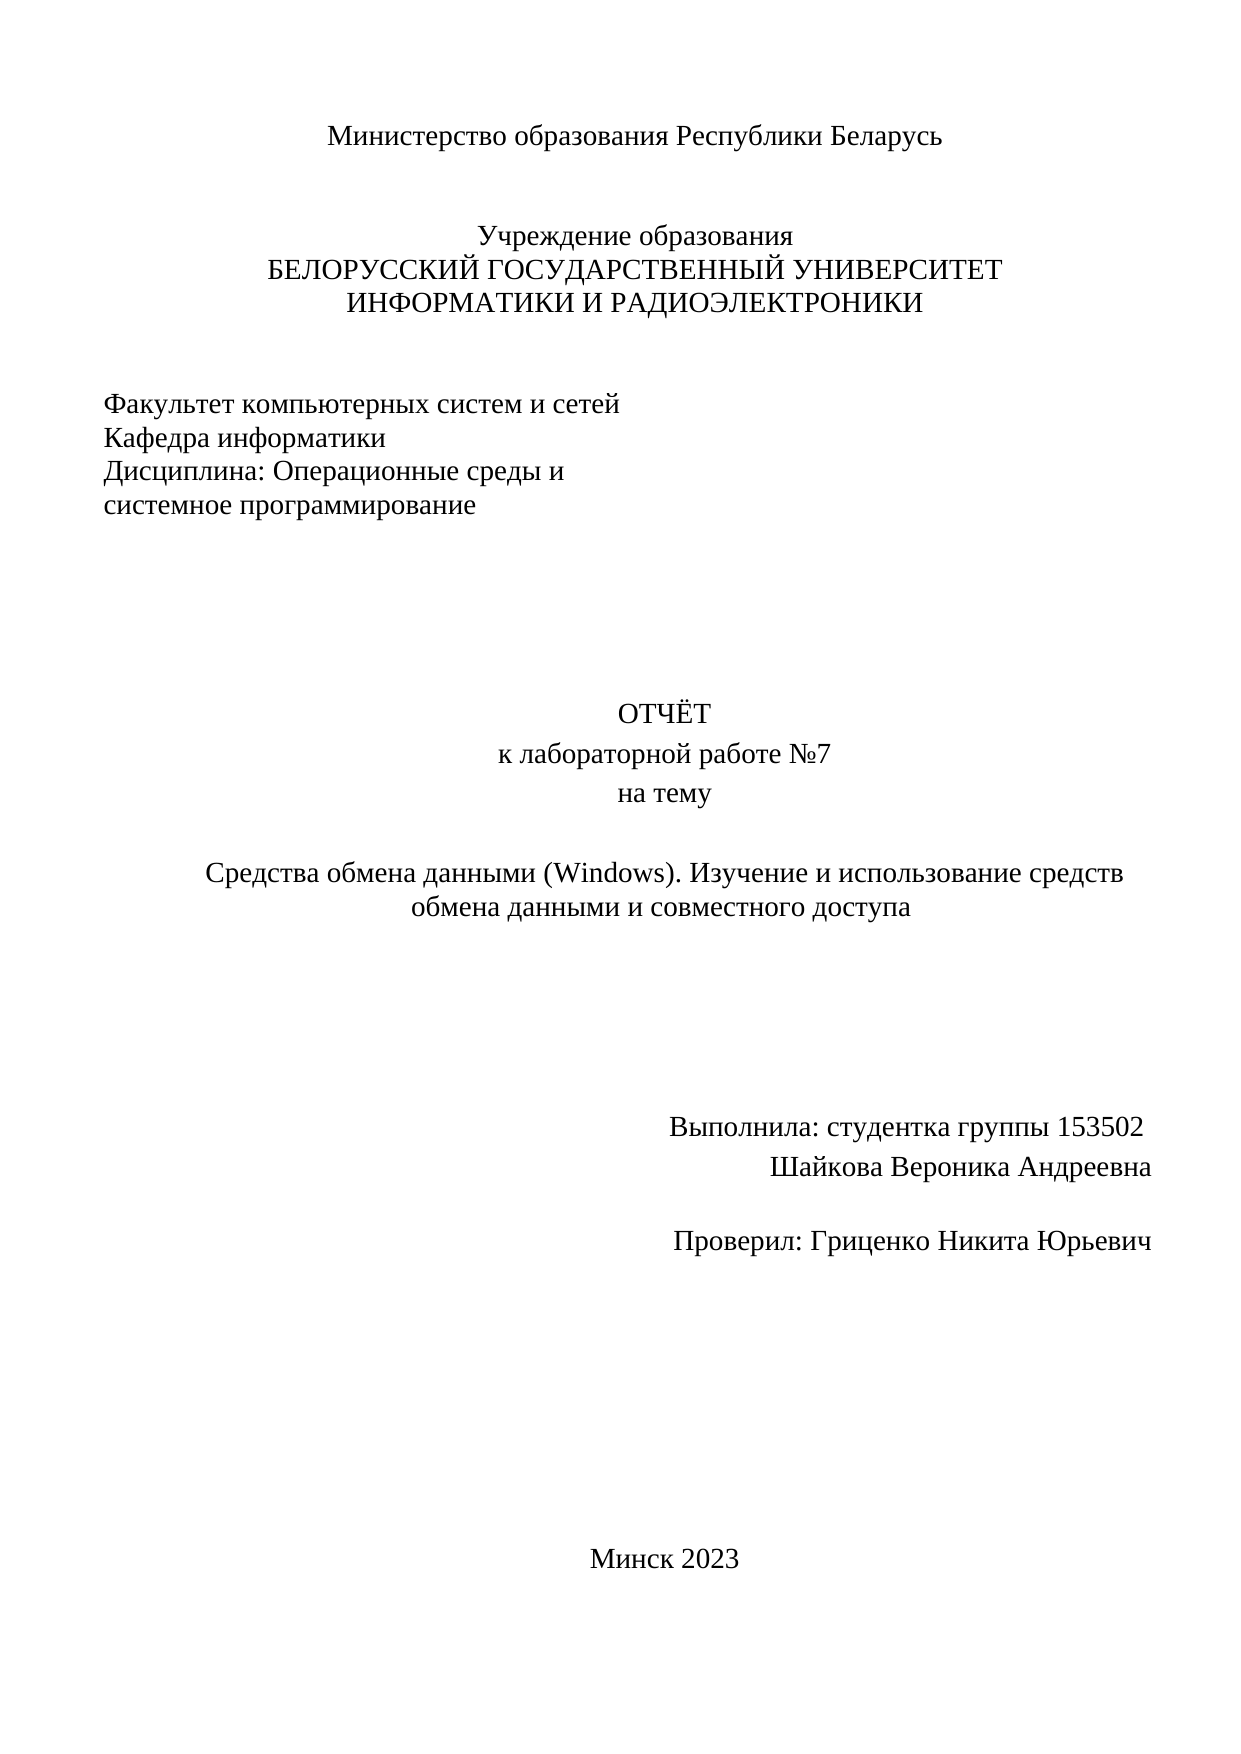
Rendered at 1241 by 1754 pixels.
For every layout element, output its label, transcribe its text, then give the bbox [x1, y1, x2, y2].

text ОТЧЁТ [177, 696, 1152, 729]
text ИНФОРМАТИКИ И РАДИОЭЛЕКТРОНИКИ [118, 286, 1152, 319]
text на тему [177, 776, 1152, 809]
text Факультет компьютерных систем и сетей [103, 386, 1152, 420]
text Шайкова Вероника Андреевна [177, 1149, 1152, 1183]
text к лабораторной работе №7 [177, 736, 1152, 769]
text Дисциплина: Операционные среды и [103, 453, 1152, 487]
text Выполнила: студентка группы 153502 [177, 1109, 1152, 1143]
text Средства обмена данными (Windows). Изучение и использование средств обмена данными и совместного доступа [177, 855, 1152, 1084]
text Кафедра информатики [103, 420, 1152, 453]
text Минск 2023 [177, 1542, 1152, 1575]
text Проверил: Гриценко Никита Юрьевич [177, 1223, 1152, 1256]
text системное программирование [103, 487, 1152, 520]
text БЕЛОРУССКИЙ ГОСУДАРСТВЕННЫЙ УНИВЕРСИТЕТ [118, 252, 1152, 286]
text Учреждение образования [118, 218, 1152, 252]
text Министерство образования Республики Беларусь [118, 118, 1152, 152]
